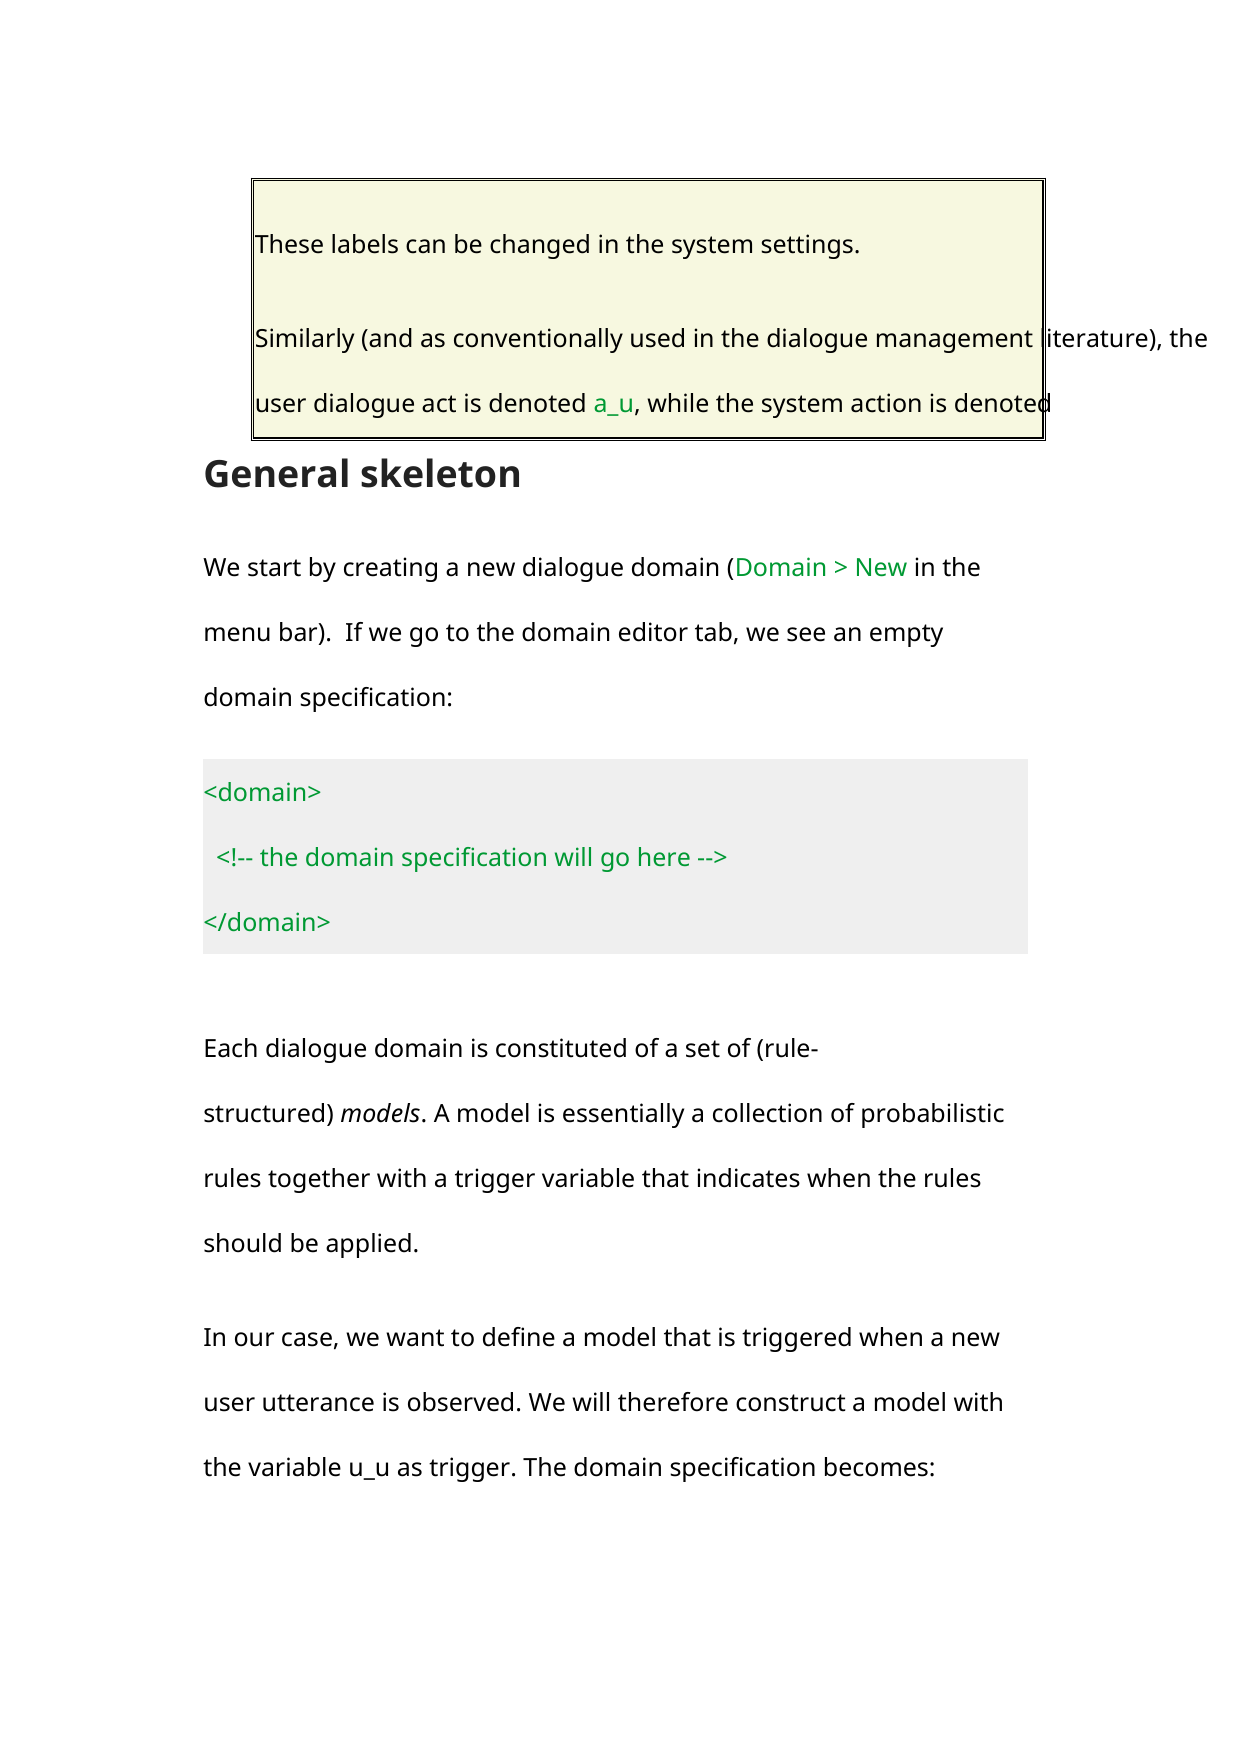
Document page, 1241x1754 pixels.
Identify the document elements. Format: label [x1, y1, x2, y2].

table_header [188, 162, 1240, 1544]
